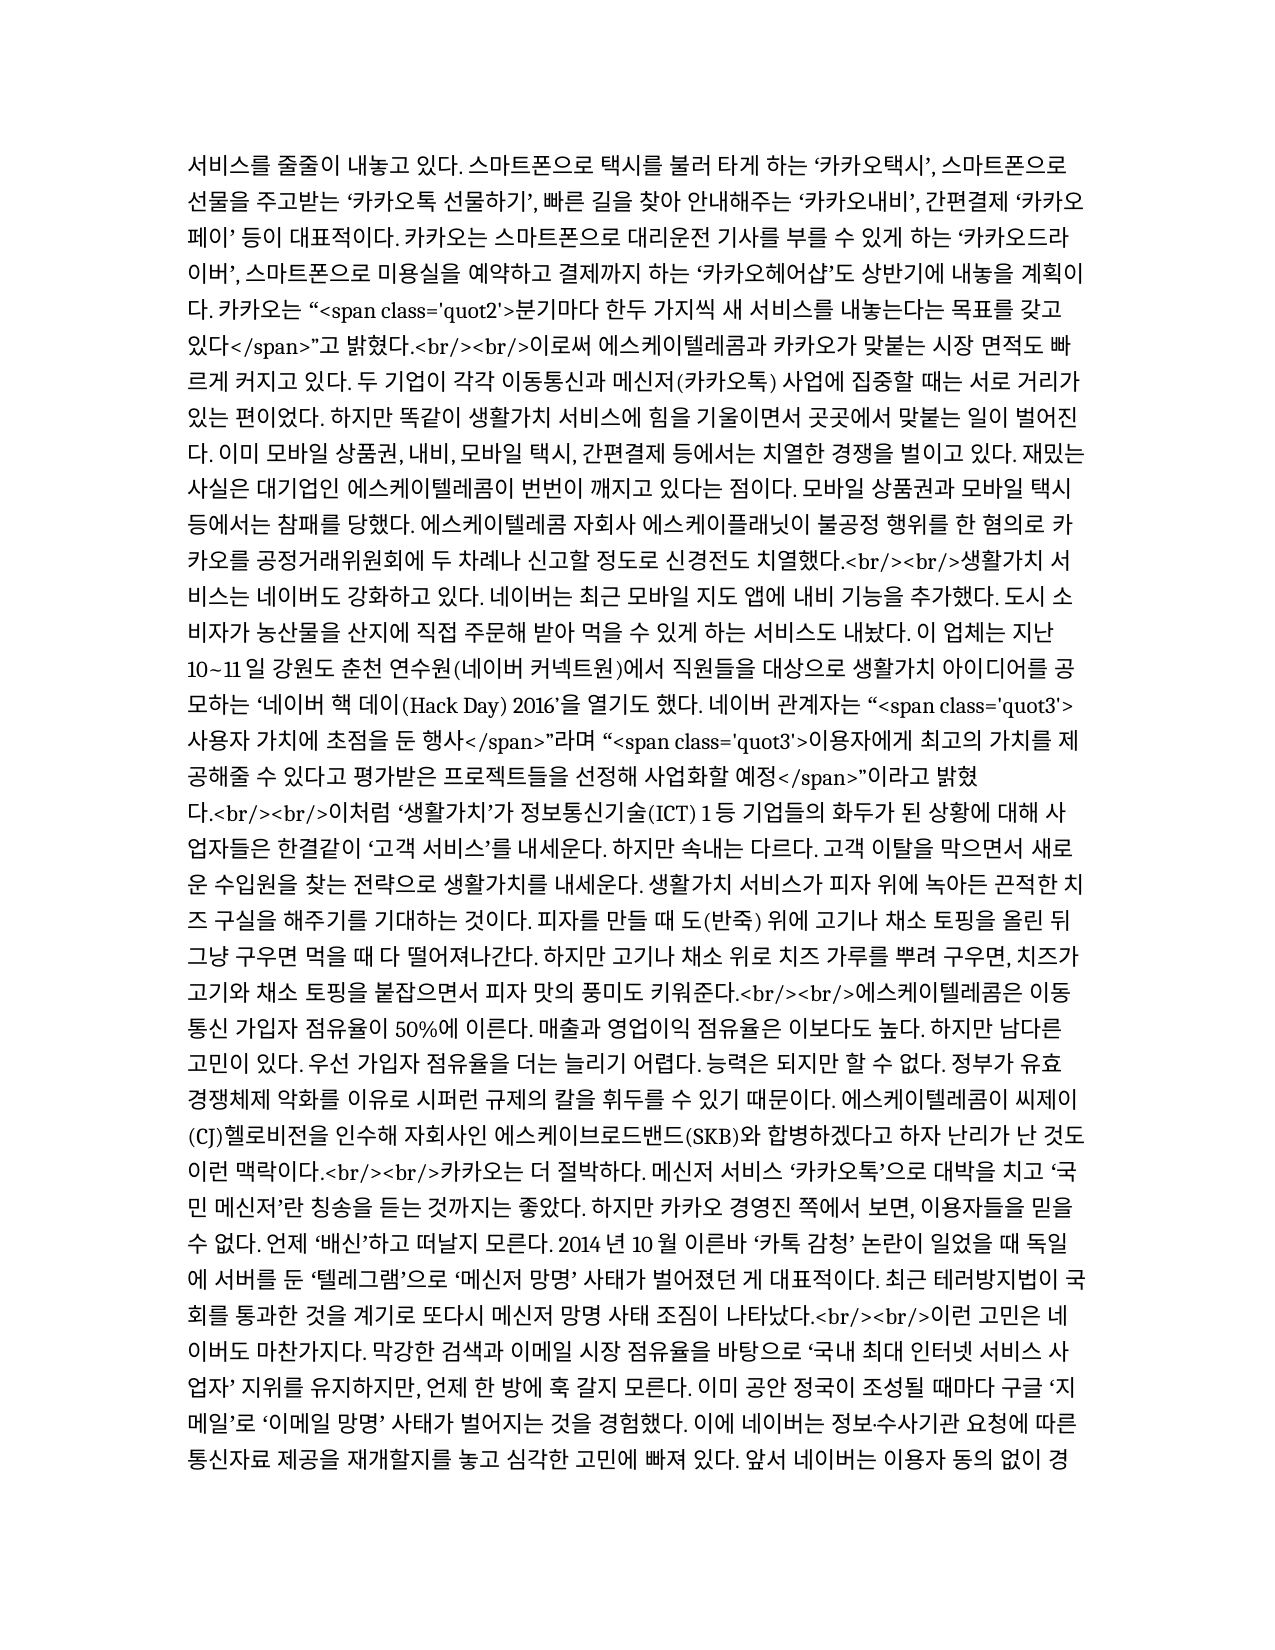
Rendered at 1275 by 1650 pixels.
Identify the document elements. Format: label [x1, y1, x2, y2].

text [187, 150, 1087, 1475]
